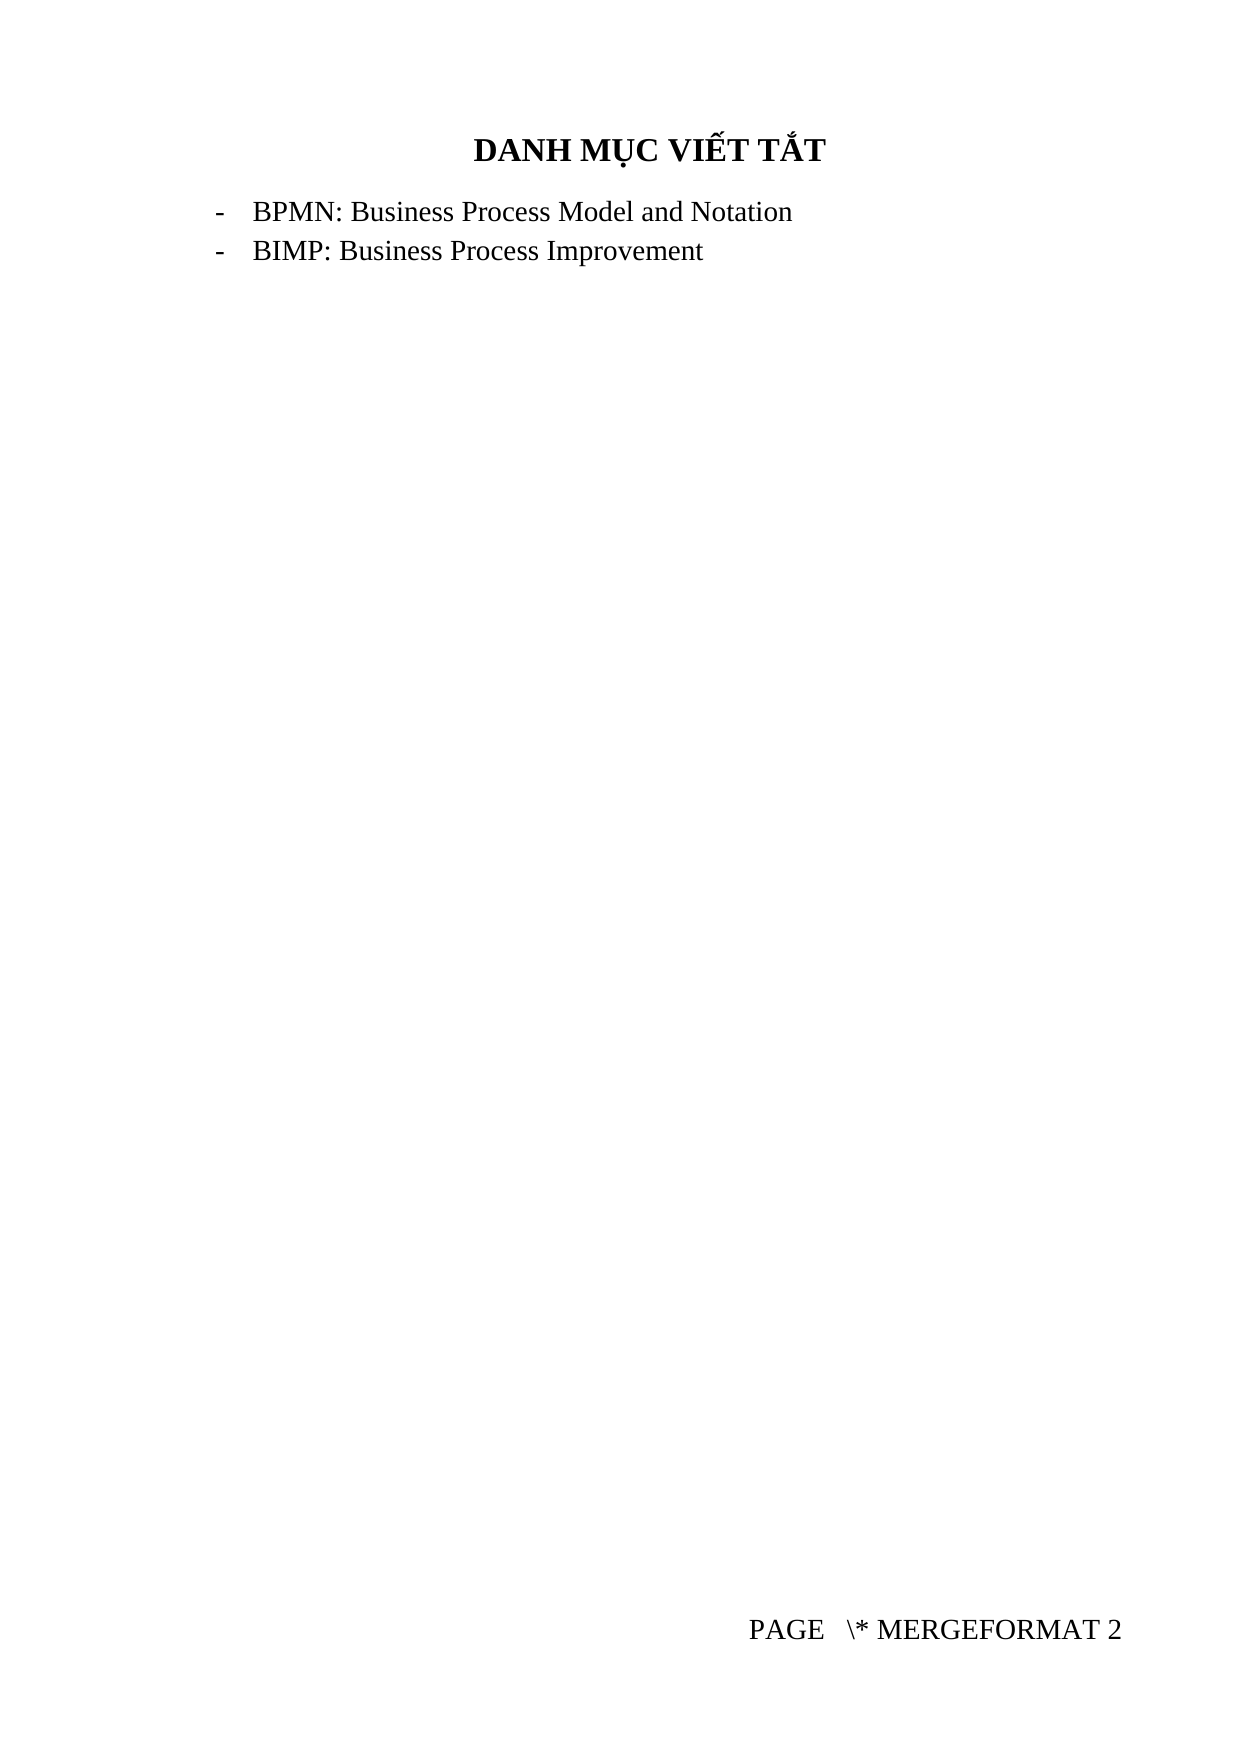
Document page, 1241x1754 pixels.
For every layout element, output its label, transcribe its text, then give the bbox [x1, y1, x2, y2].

subtitle DANH MỤC VIẾT TẮT [177, 131, 1122, 169]
list BPMN: Business Process Model and Notation [215, 194, 1122, 228]
list BIMP: Business Process Improvement [215, 233, 1122, 266]
